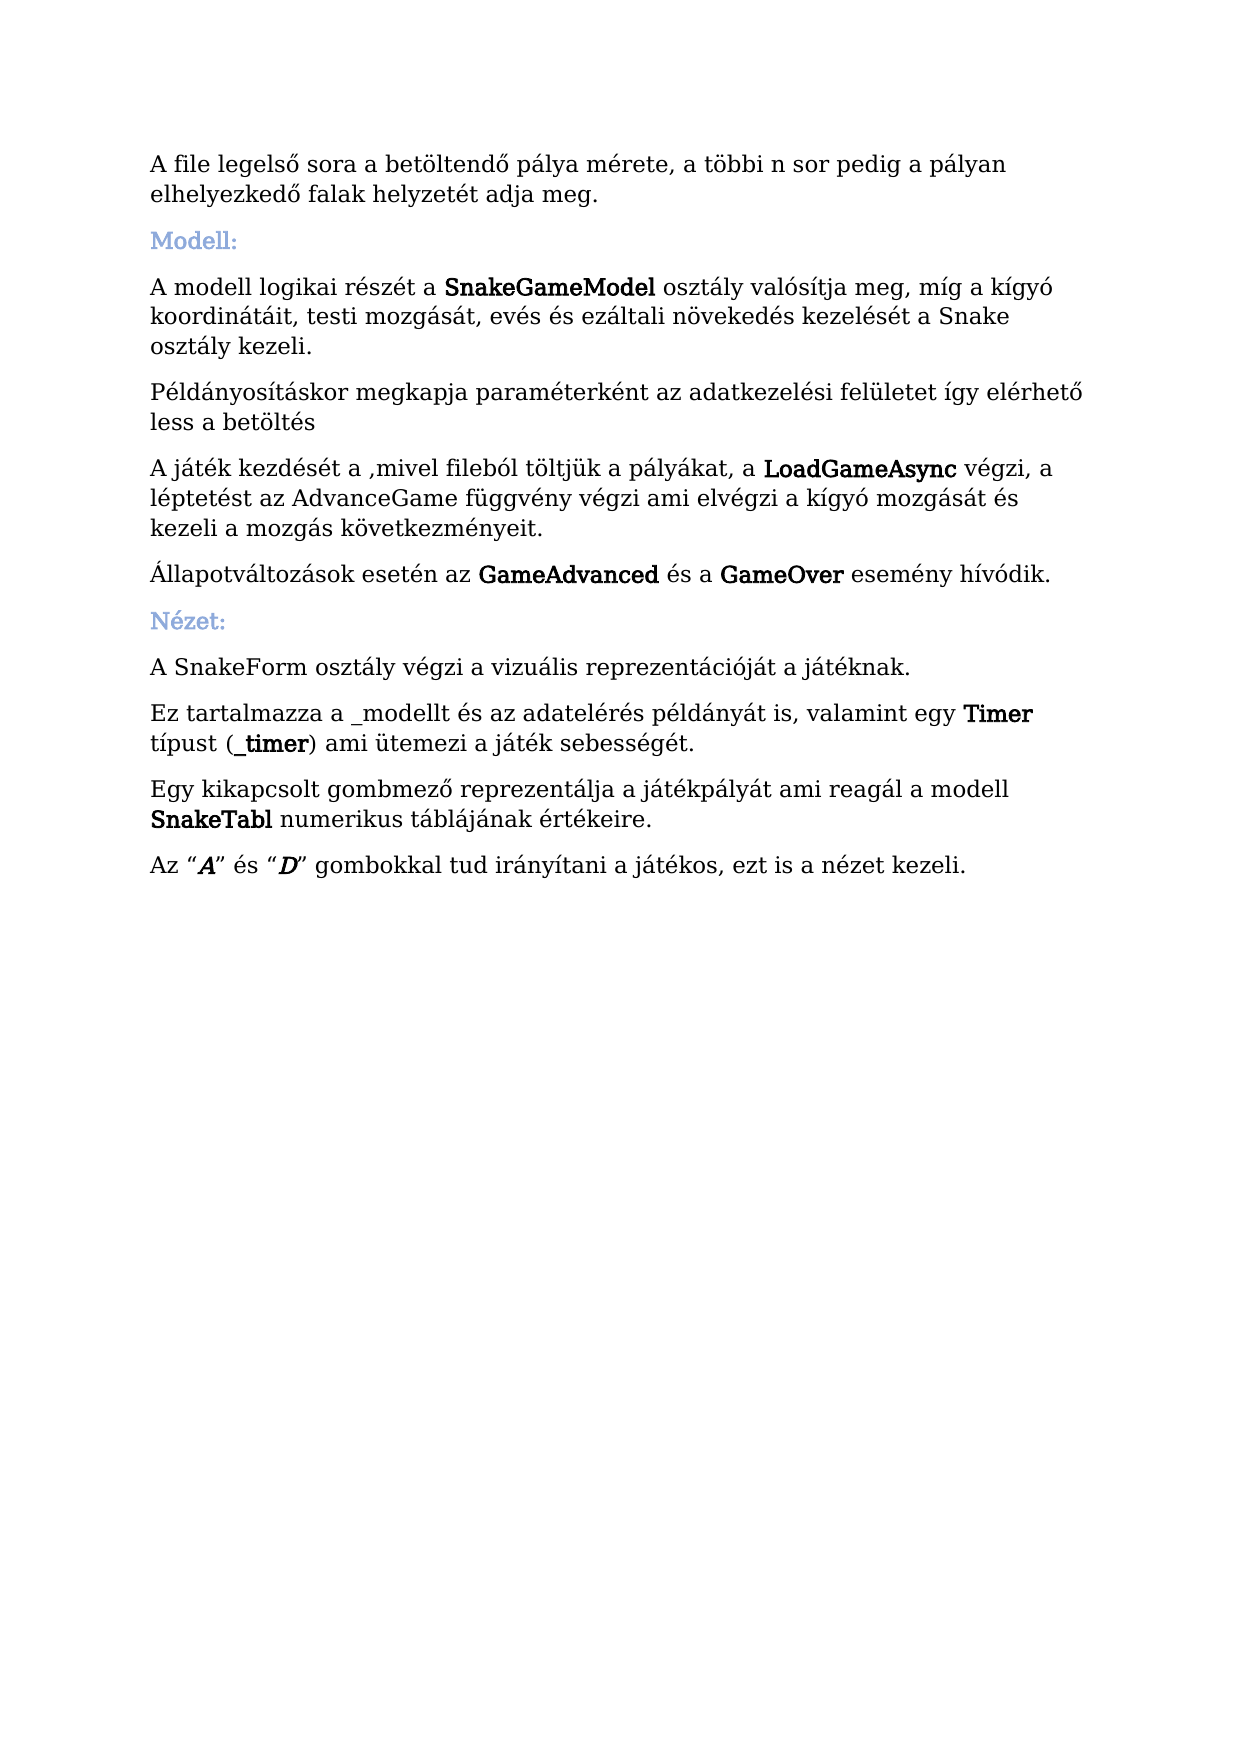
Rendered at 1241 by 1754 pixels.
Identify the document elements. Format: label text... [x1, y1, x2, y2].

text Állapotváltozások esetén az GameAdvanced és a GameOver esemény hívódik. [150, 560, 1090, 587]
text Példányosításkor megkapja paraméterként az adatkezelési felületet így elérhető less a betöltés [150, 378, 1090, 435]
text Az “A” és “D” gombokkal tud irányítani a játékos, ezt is a nézet kezeli. [150, 851, 1090, 878]
text Ez tartalmazza a _modellt és az adatelérés példányát is, valamint egy Timer típust (_timer) ami ütemezi a játék sebességét. [150, 699, 1090, 756]
text Modell: [150, 226, 1090, 253]
text Egy kikapcsolt gombmező reprezentálja a játékpályát ami reagál a modell SnakeTabl numerikus táblájának értékeire. [150, 775, 1090, 832]
text A SnakeForm osztály végzi a vizuális reprezentációját a játéknak. [150, 653, 1090, 680]
text Nézet: [150, 606, 1090, 634]
text A file legelső sora a betöltendő pálya mérete, a többi n sor pedig a pályan elhelyezkedő falak helyzetét adja meg. [150, 150, 1090, 207]
text A játék kezdését a ,mivel fileból töltjük a pályákat, a LoadGameAsync végzi, a léptetést az AdvanceGame függvény végzi ami elvégzi a kígyó mozgását és kezeli a mozgás következményeit. [150, 454, 1090, 541]
text A modell logikai részét a SnakeGameModel osztály valósítja meg, míg a kígyó koordinátáit, testi mozgását, evés és ezáltali növekedés kezelését a Snake osztály kezeli. [150, 272, 1090, 359]
